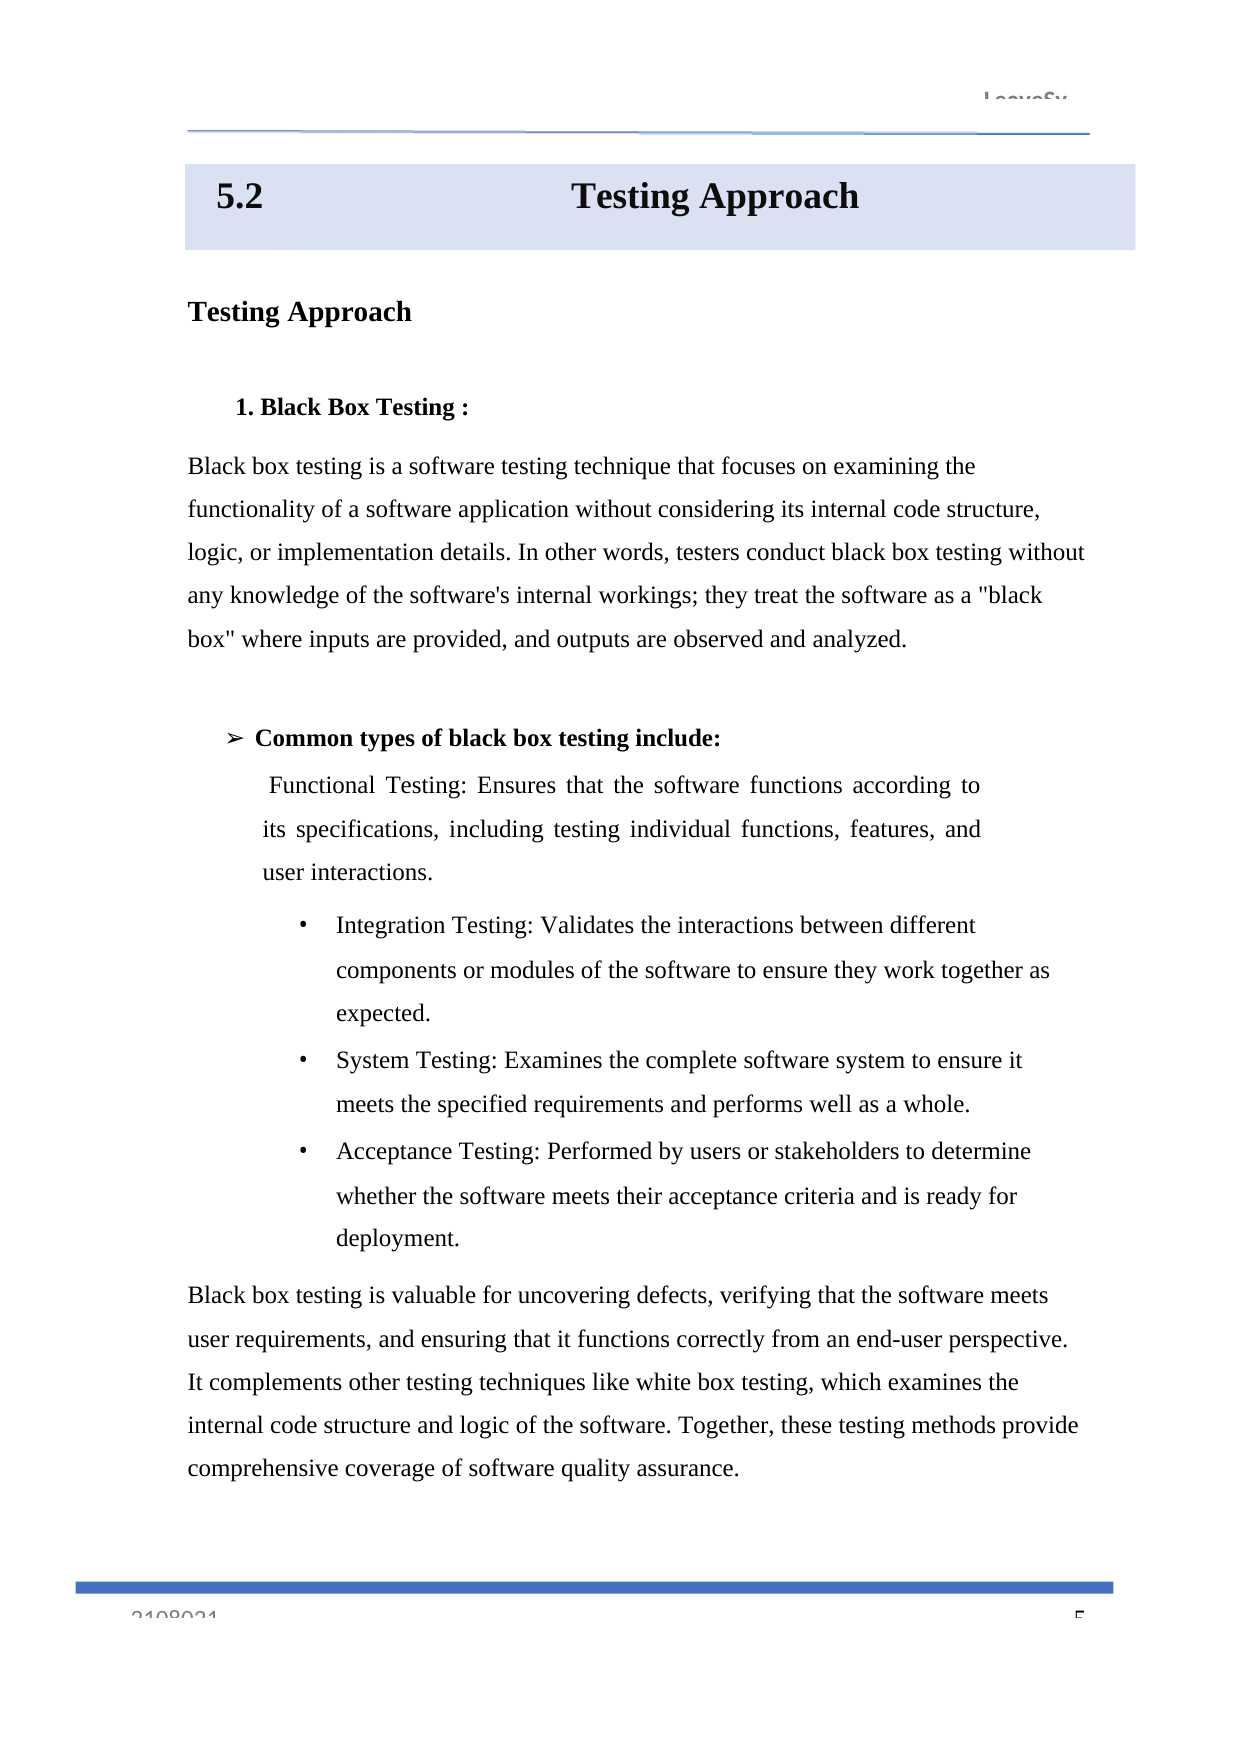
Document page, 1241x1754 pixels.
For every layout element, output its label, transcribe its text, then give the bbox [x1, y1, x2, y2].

picture [187, 130, 1091, 135]
subtitle Common types of black box testing include: [224, 720, 1240, 754]
text Black box testing is valuable for uncovering defects, verifying that the software meets user requirements, and ensuring that it functions correctly from an end-user perspective. It complements other testing techniques like white box testing, which examines the internal code structure and logic of the software. Together, these testing methods provide comprehensive coverage of software quality assurance. [187, 1281, 1090, 1482]
list System Testing: Examines the complete software system to ensure it meets the specified requirements and performs well as a whole. [298, 1042, 1087, 1118]
subtitle Black Box Testing : [235, 392, 1240, 421]
table_header Testing Approach [417, 164, 880, 250]
list Integration Testing: Validates the interactions between different components or modules of the software to ensure they work together as expected. [298, 907, 1050, 1027]
subtitle Testing Approach [187, 294, 1240, 328]
list Acceptance Testing: Performed by users or stakeholders to determine whether the software meets their acceptance criteria and is ready for deployment. [298, 1133, 1031, 1252]
text Black box testing is a software testing technique that focuses on examining the functionality of a software application without considering its internal code structure, logic, or implementation details. In other words, testers conduct black box testing without any knowledge of the software's internal workings; they treat the software as a "black box" where inputs are provided, and outputs are observed and analyzed. [187, 451, 1087, 652]
text Functional Testing: Ensures that the software functions according to its specifications, including testing individual functions, features, and user interactions. [262, 771, 981, 886]
table_header 5.2 [185, 164, 417, 250]
